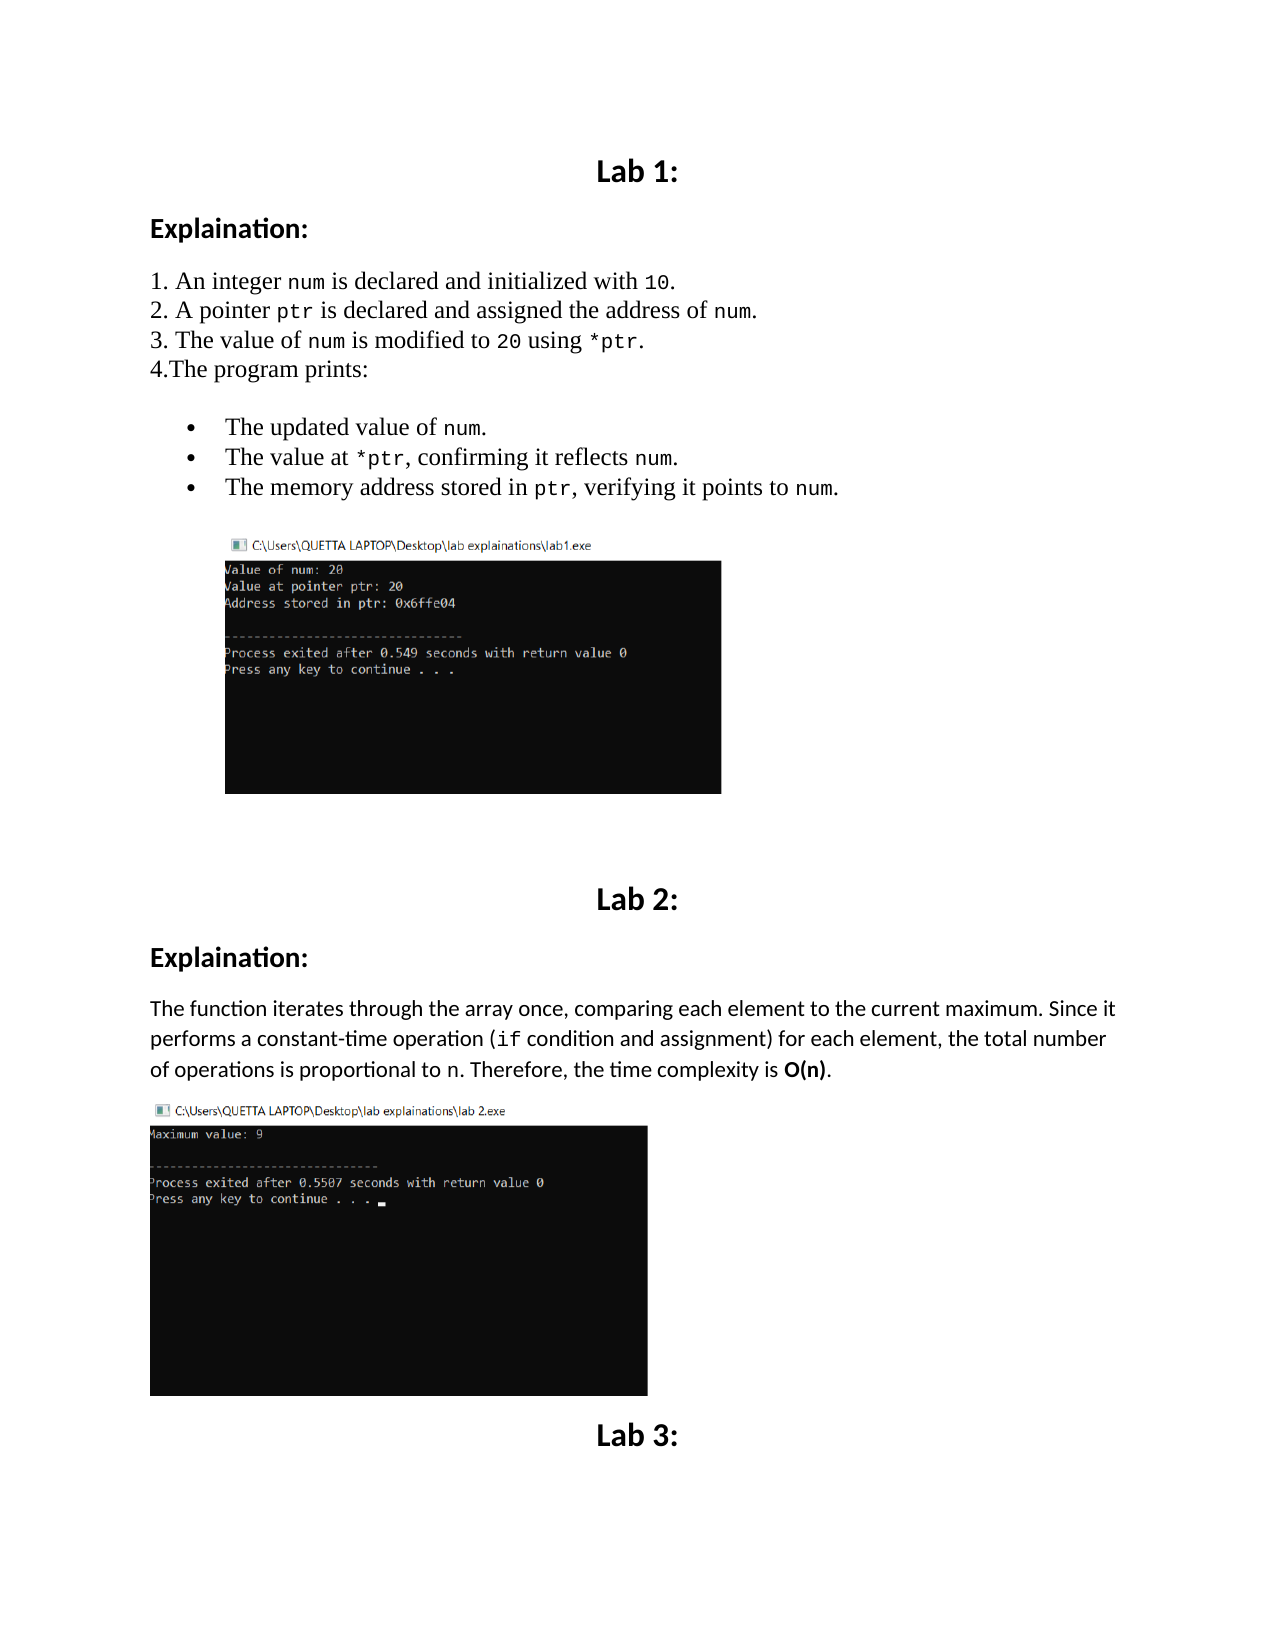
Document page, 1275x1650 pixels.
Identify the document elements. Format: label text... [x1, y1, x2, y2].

picture [150, 1102, 648, 1396]
list The updated value of num. [187, 412, 1125, 442]
list The memory address stored in ptr, verifying it points to num. [187, 472, 1125, 501]
text 1. An integer num is declared and initialized with 10. [150, 266, 1125, 295]
text Lab 1: [150, 150, 1125, 191]
text 3. The value of num is modified to 20 using *ptr. [150, 325, 1125, 354]
text Explaination: [150, 211, 1125, 246]
text Lab 2: [150, 878, 1125, 919]
text The function iterates through the array once, comparing each element to the current maximum. Since it performs a constant-time operation (if condition and assignment) for each element, the total number of operations is proportional to n. Therefore, the time complexity is O(n). [150, 994, 1125, 1083]
text 2. A pointer ptr is declared and assigned the address of num. [150, 295, 1125, 325]
picture [225, 530, 722, 794]
list The value at *ptr, confirming it reflects num. [187, 442, 1125, 472]
text 4.The program prints: [150, 354, 1125, 383]
text Lab 3: [150, 1414, 1125, 1455]
text Explaination: [150, 939, 1125, 974]
